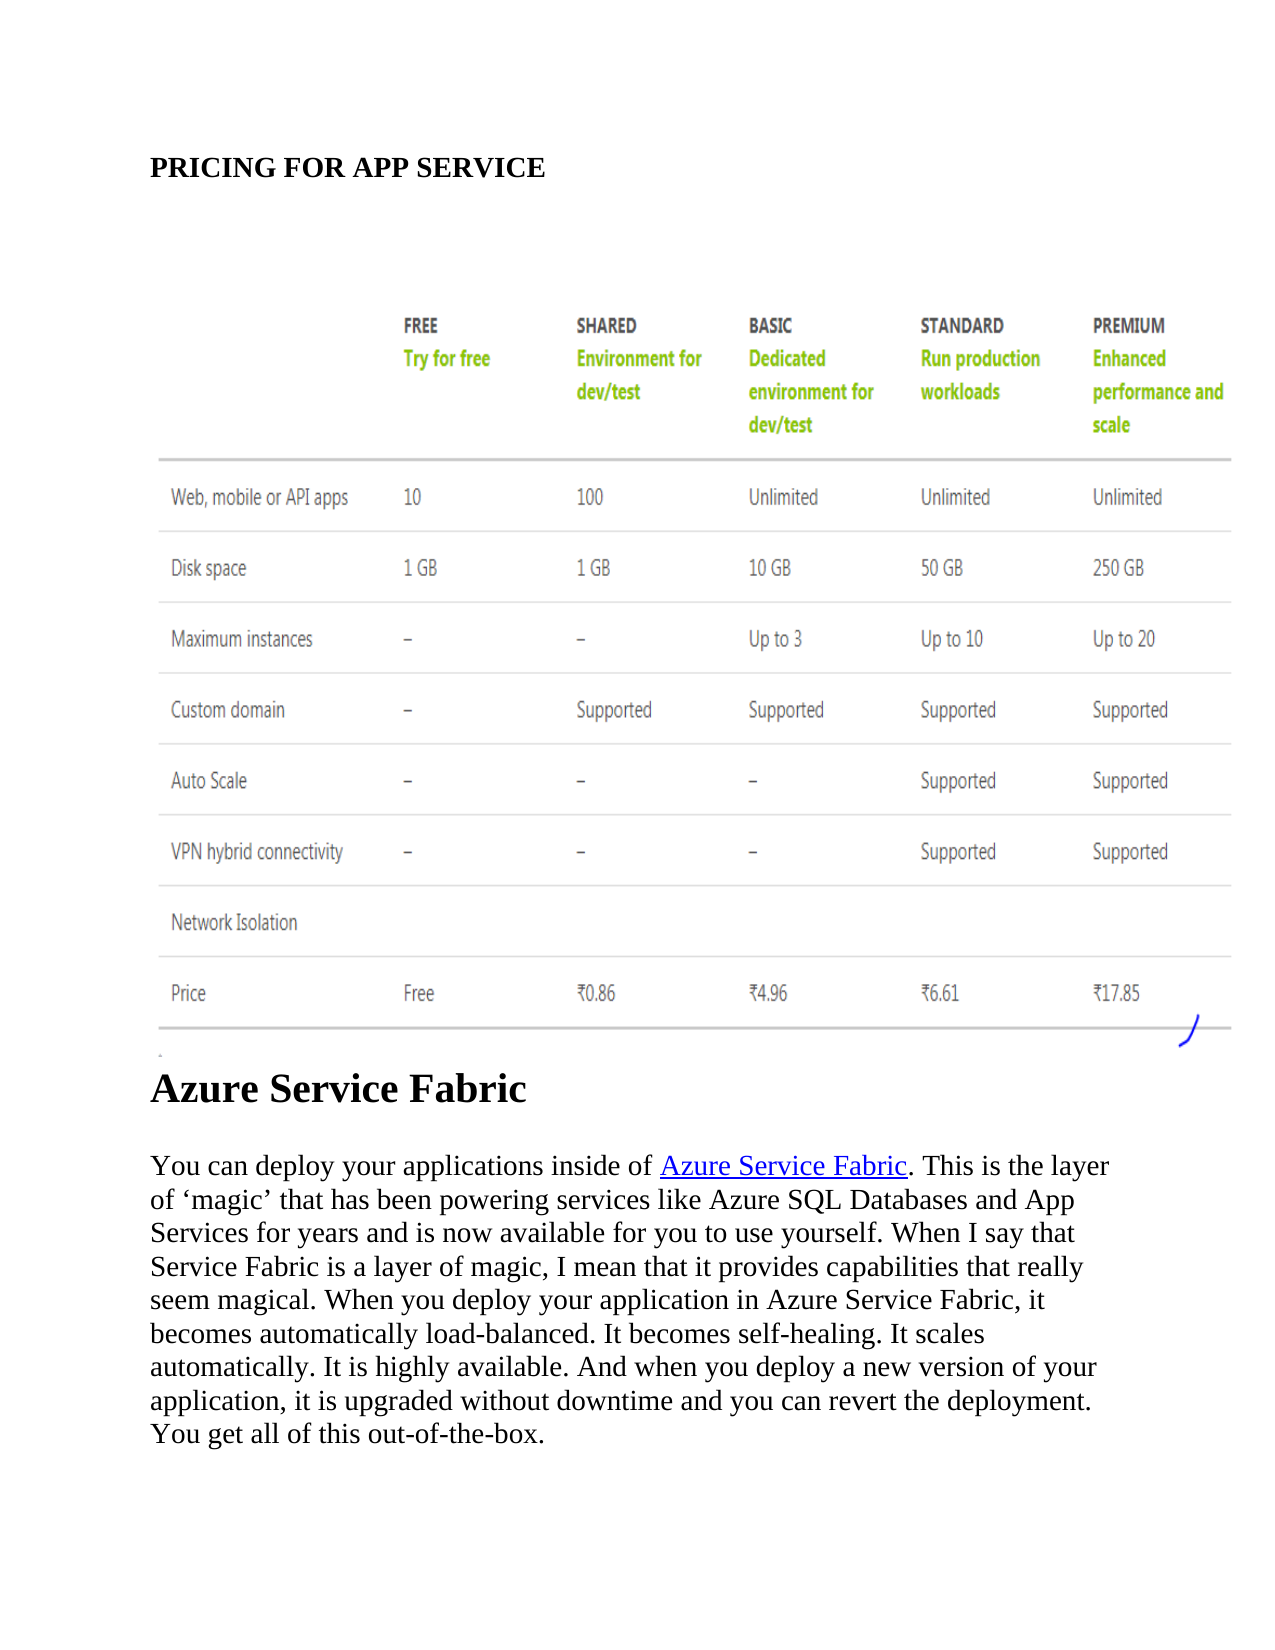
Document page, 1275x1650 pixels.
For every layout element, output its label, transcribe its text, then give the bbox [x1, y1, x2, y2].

picture [150, 297, 1232, 1057]
subtitle PRICING FOR APP SERVICEAzure Service Fabric [150, 1057, 1125, 1112]
text You can deploy your applications inside of Azure Service Fabric. This is the layer of ‘magic’ that has been powering services like Azure SQL Databases and App Services for years and is now available for you to use yourself. When I say that Service Fabric is a layer of magic, I mean that it provides capabilities that really seem magical. When you deploy your application in Azure Service Fabric, it becomes automatically load-balanced. It becomes self-healing. It scales automatically. It is highly available. And when you deploy a new version of your application, it is upgraded without downtime and you can revert the deployment. You get all of this out-of-the-box. [150, 1148, 1125, 1450]
subtitle PRICING FOR APP SERVICEAzure Service Fabric [150, 150, 1125, 297]
